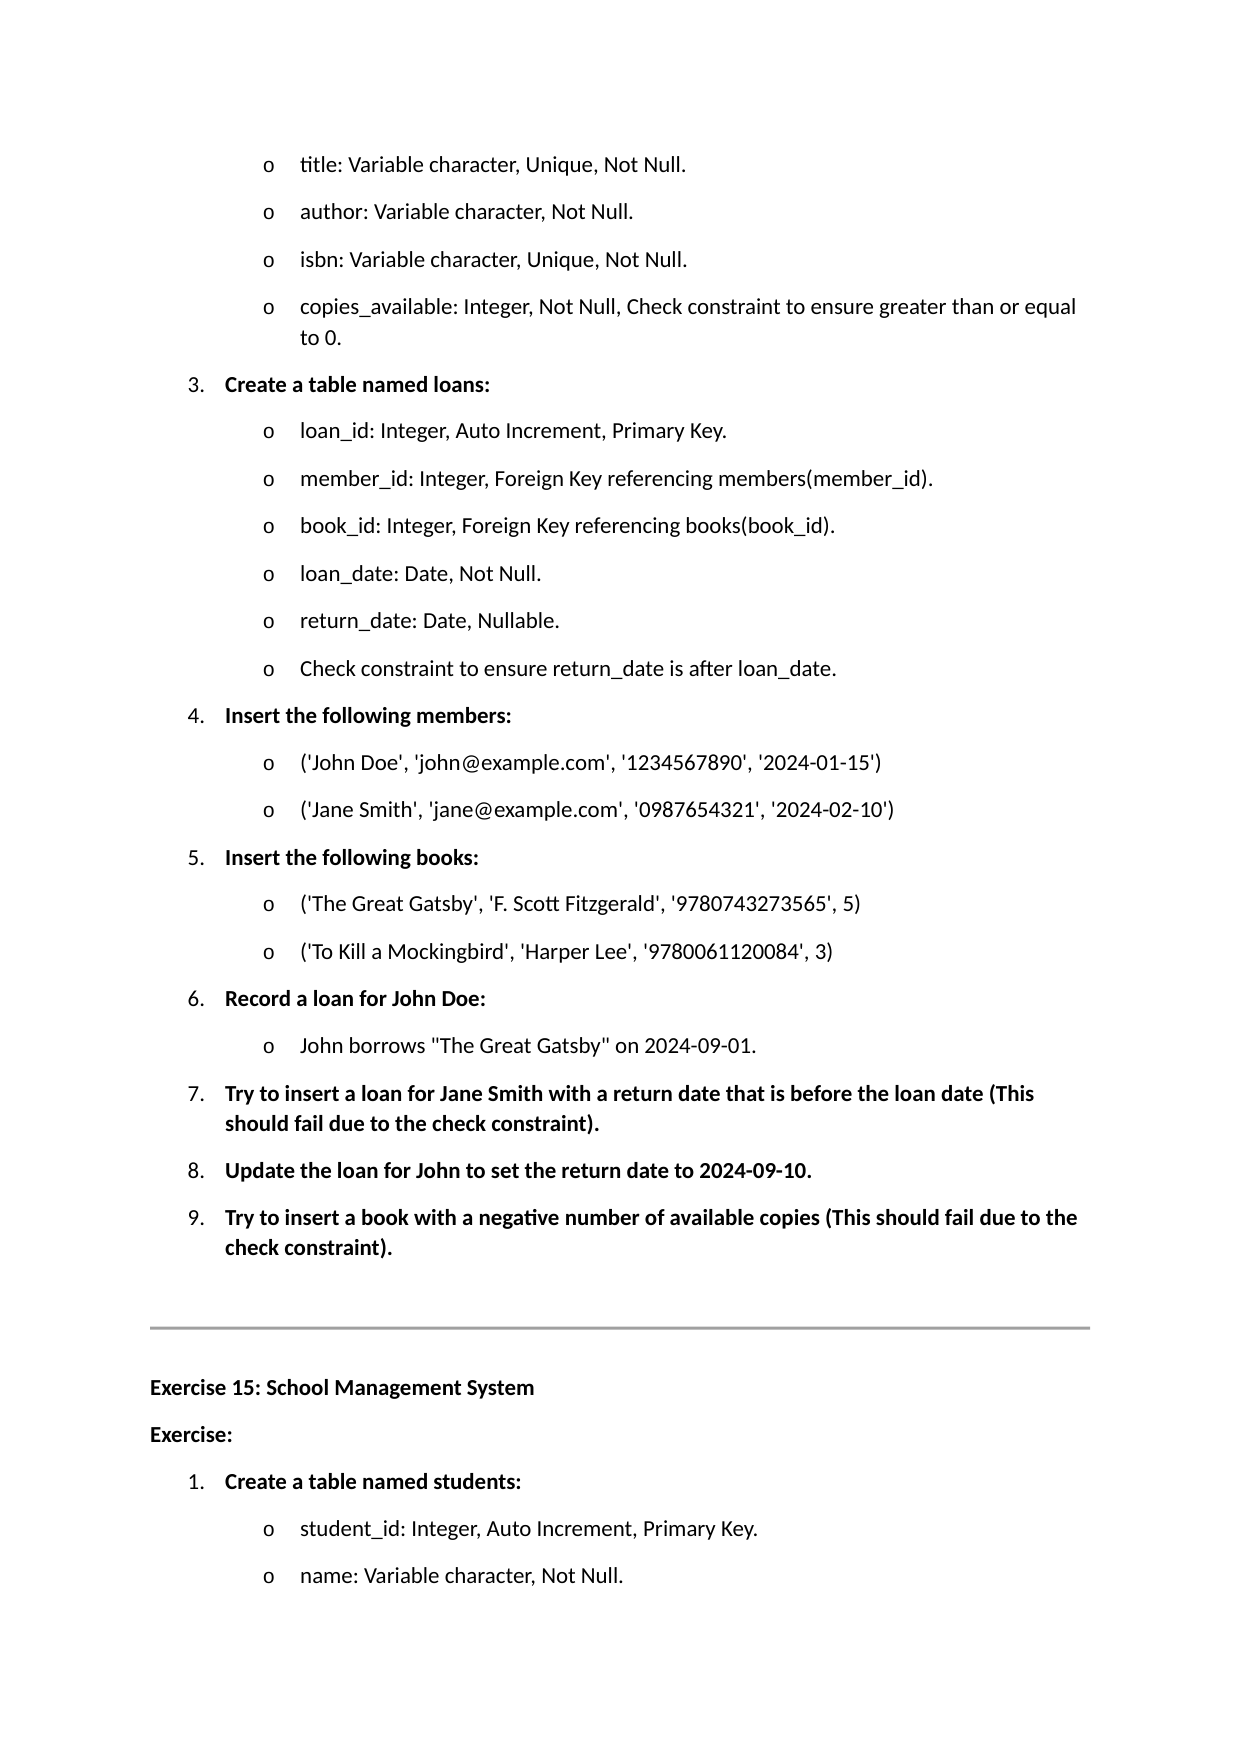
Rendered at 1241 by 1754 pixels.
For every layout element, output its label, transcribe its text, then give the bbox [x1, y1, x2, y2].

list Update the loan for John to set the return date to 2024-09-10. [187, 1156, 1090, 1184]
list ('Jane Smith', 'jane@example.com', '0987654321', '2024-02-10') [262, 795, 1090, 824]
list Create a table named loans: [187, 370, 1090, 398]
list Create a table named students: [187, 1467, 1090, 1495]
list Check constraint to ensure return_date is after loan_date. [262, 654, 1090, 682]
list book_id: Integer, Foreign Key referencing books(book_id). [262, 511, 1090, 540]
list loan_id: Integer, Auto Increment, Primary Key. [262, 417, 1090, 445]
list copies_available: Integer, Not Null, Check constraint to ensure greater than or equal to 0. [262, 292, 1090, 351]
list ('The Great Gatsby', 'F. Scott Fitzgerald', '9780743273565', 5) [262, 889, 1090, 918]
list return_date: Date, Nullable. [262, 606, 1090, 635]
list loan_date: Date, Not Null. [262, 559, 1090, 587]
list name: Variable character, Not Null. [262, 1561, 1090, 1590]
list Record a loan for John Doe: [187, 984, 1090, 1012]
text Exercise: [150, 1420, 1090, 1448]
list member_id: Integer, Foreign Key referencing members(member_id). [262, 464, 1090, 493]
list title: Variable character, Unique, Not Null. [262, 150, 1090, 178]
list isbn: Variable character, Unique, Not Null. [262, 245, 1090, 273]
list ('To Kill a Mockingbird', 'Harper Lee', '9780061120084', 3) [262, 937, 1090, 966]
list Insert the following books: [187, 843, 1090, 871]
list John borrows "The Great Gatsby" on 2024-09-01. [262, 1031, 1090, 1060]
list ('John Doe', 'john@example.com', '1234567890', '2024-01-15') [262, 748, 1090, 776]
list Try to insert a loan for Jane Smith with a return date that is before the loan date (This should fail due to the check constraint). [187, 1079, 1090, 1137]
list student_id: Integer, Auto Increment, Primary Key. [262, 1514, 1090, 1543]
text Exercise 15: School Management System [150, 1373, 1090, 1401]
list author: Variable character, Not Null. [262, 197, 1090, 226]
list Try to insert a book with a negative number of available copies (This should fail due to the check constraint). [187, 1203, 1090, 1261]
list Insert the following members: [187, 701, 1090, 729]
